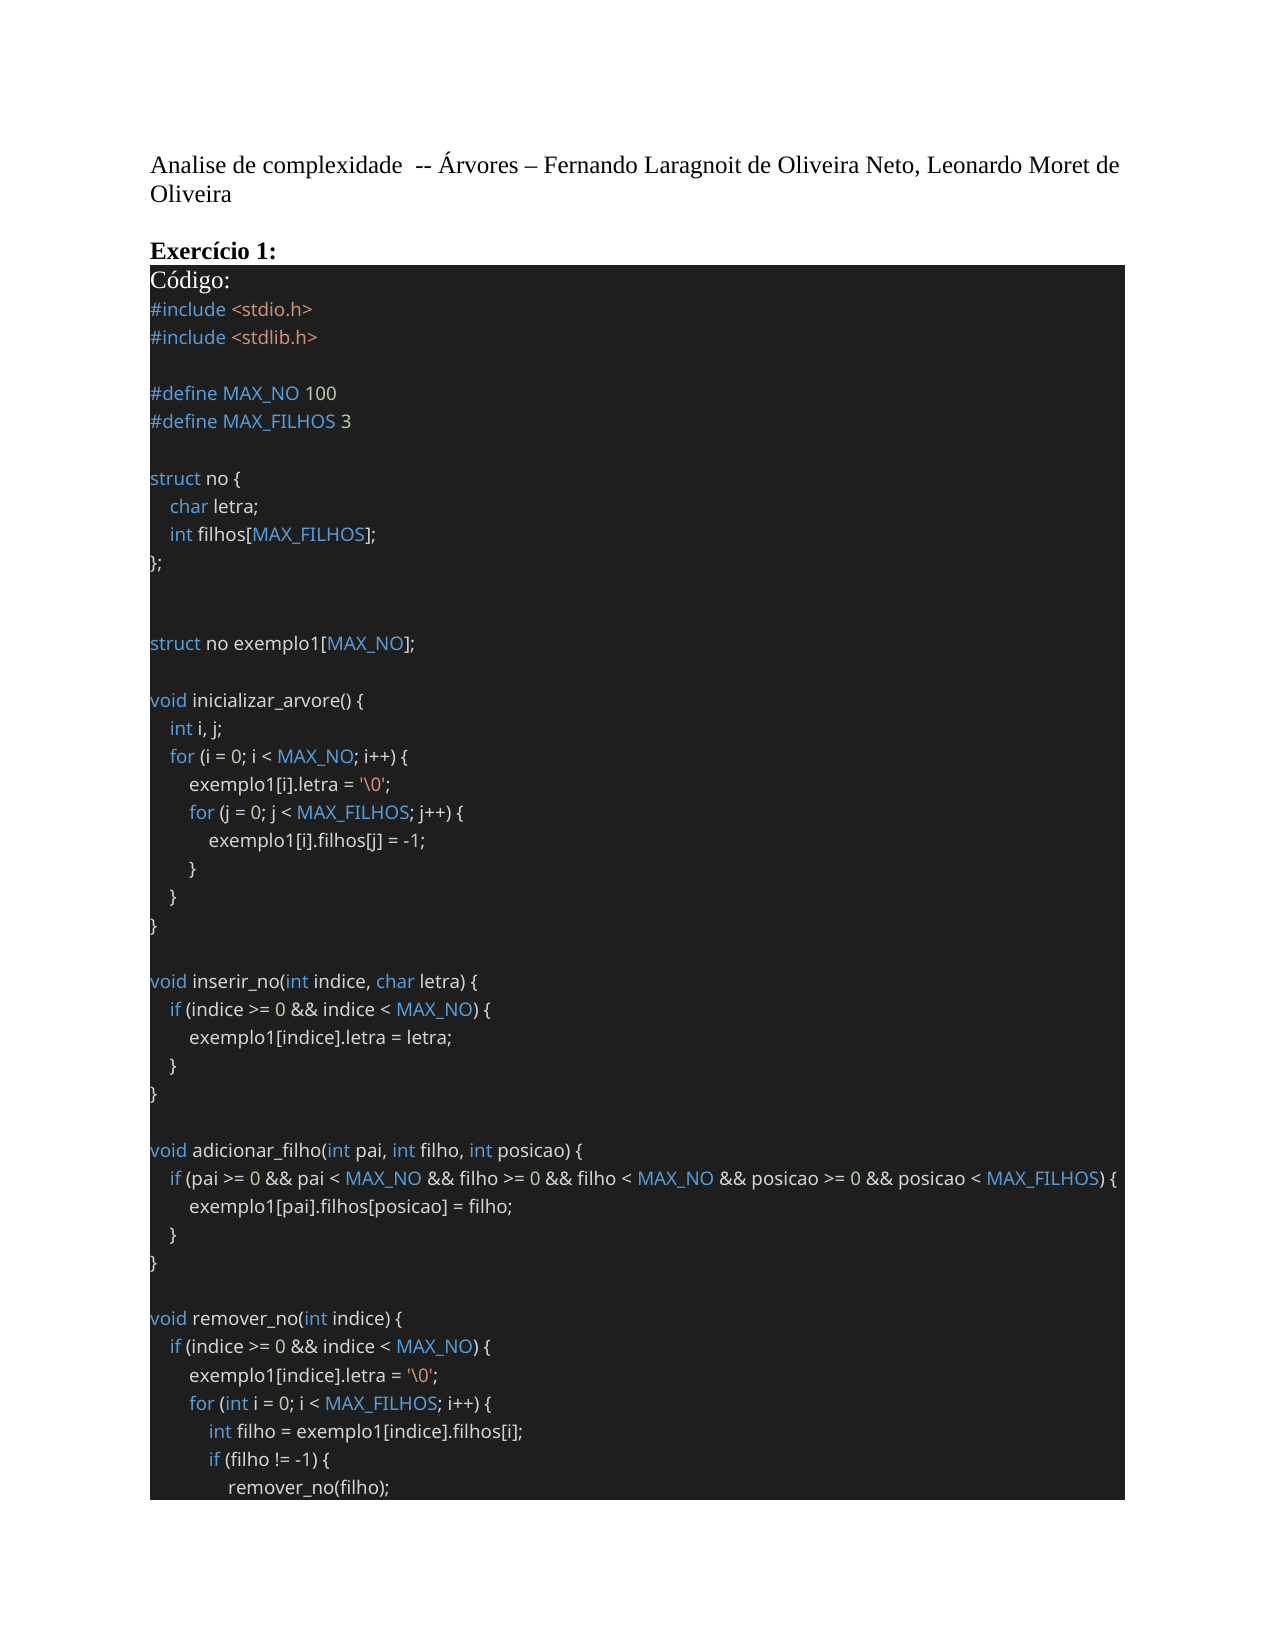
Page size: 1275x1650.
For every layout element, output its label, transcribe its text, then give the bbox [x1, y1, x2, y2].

text for (i = 0; i < MAX_NO; i++) { [150, 741, 1125, 769]
text Exercício 1: [150, 236, 1125, 265]
text void inicializar_arvore() { [150, 684, 1125, 712]
text if (indice >= 0 && indice < MAX_NO) { [150, 994, 1125, 1022]
text Analise de complexidade -- Árvores – Fernando Laragnoit de Oliveira Neto, Leonardo Moret de Oliveira [150, 150, 1125, 207]
text void adicionar_filho(int pai, int filho, int posicao) { [150, 1134, 1125, 1162]
text exemplo1[indice].letra = '\0'; [150, 1359, 1125, 1387]
text int filhos[MAX_FILHOS]; [150, 519, 1125, 547]
text #include <stdlib.h> [150, 322, 1125, 350]
text Código: #include <stdio.h> [150, 265, 1125, 322]
text exemplo1[pai].filhos[posicao] = filho; [150, 1191, 1125, 1219]
text char letra; [150, 491, 1125, 519]
text for (j = 0; j < MAX_FILHOS; j++) { [150, 797, 1125, 825]
text if (indice >= 0 && indice < MAX_NO) { [150, 1331, 1125, 1359]
text } [150, 1219, 1125, 1247]
text } [150, 1247, 1125, 1275]
text exemplo1[i].filhos[j] = -1; [150, 825, 1125, 853]
text } [150, 881, 1125, 909]
text }; [150, 547, 1125, 575]
text exemplo1[indice].letra = letra; [150, 1022, 1125, 1050]
text for (int i = 0; i < MAX_FILHOS; i++) { [150, 1387, 1125, 1416]
text } [150, 853, 1125, 881]
text struct no { [150, 462, 1125, 491]
text } [150, 1050, 1125, 1078]
text int filho = exemplo1[indice].filhos[i]; [150, 1416, 1125, 1444]
text int i, j; [150, 712, 1125, 741]
text #define MAX_NO 100 [150, 378, 1125, 406]
text if (pai >= 0 && pai < MAX_NO && filho >= 0 && filho < MAX_NO && posicao >= 0 && posicao < MAX_FILHOS) { [150, 1162, 1125, 1191]
text exemplo1[i].letra = '\0'; [150, 769, 1125, 797]
text #define MAX_FILHOS 3 [150, 406, 1125, 434]
text } [150, 1078, 1125, 1106]
text void remover_no(int indice) { [150, 1303, 1125, 1331]
text struct no exemplo1[MAX_NO]; [150, 628, 1125, 656]
text } [150, 909, 1125, 937]
text if (filho != -1) { [150, 1444, 1125, 1472]
text remover_no(filho); [150, 1472, 1125, 1500]
text void inserir_no(int indice, char letra) { [150, 966, 1125, 994]
